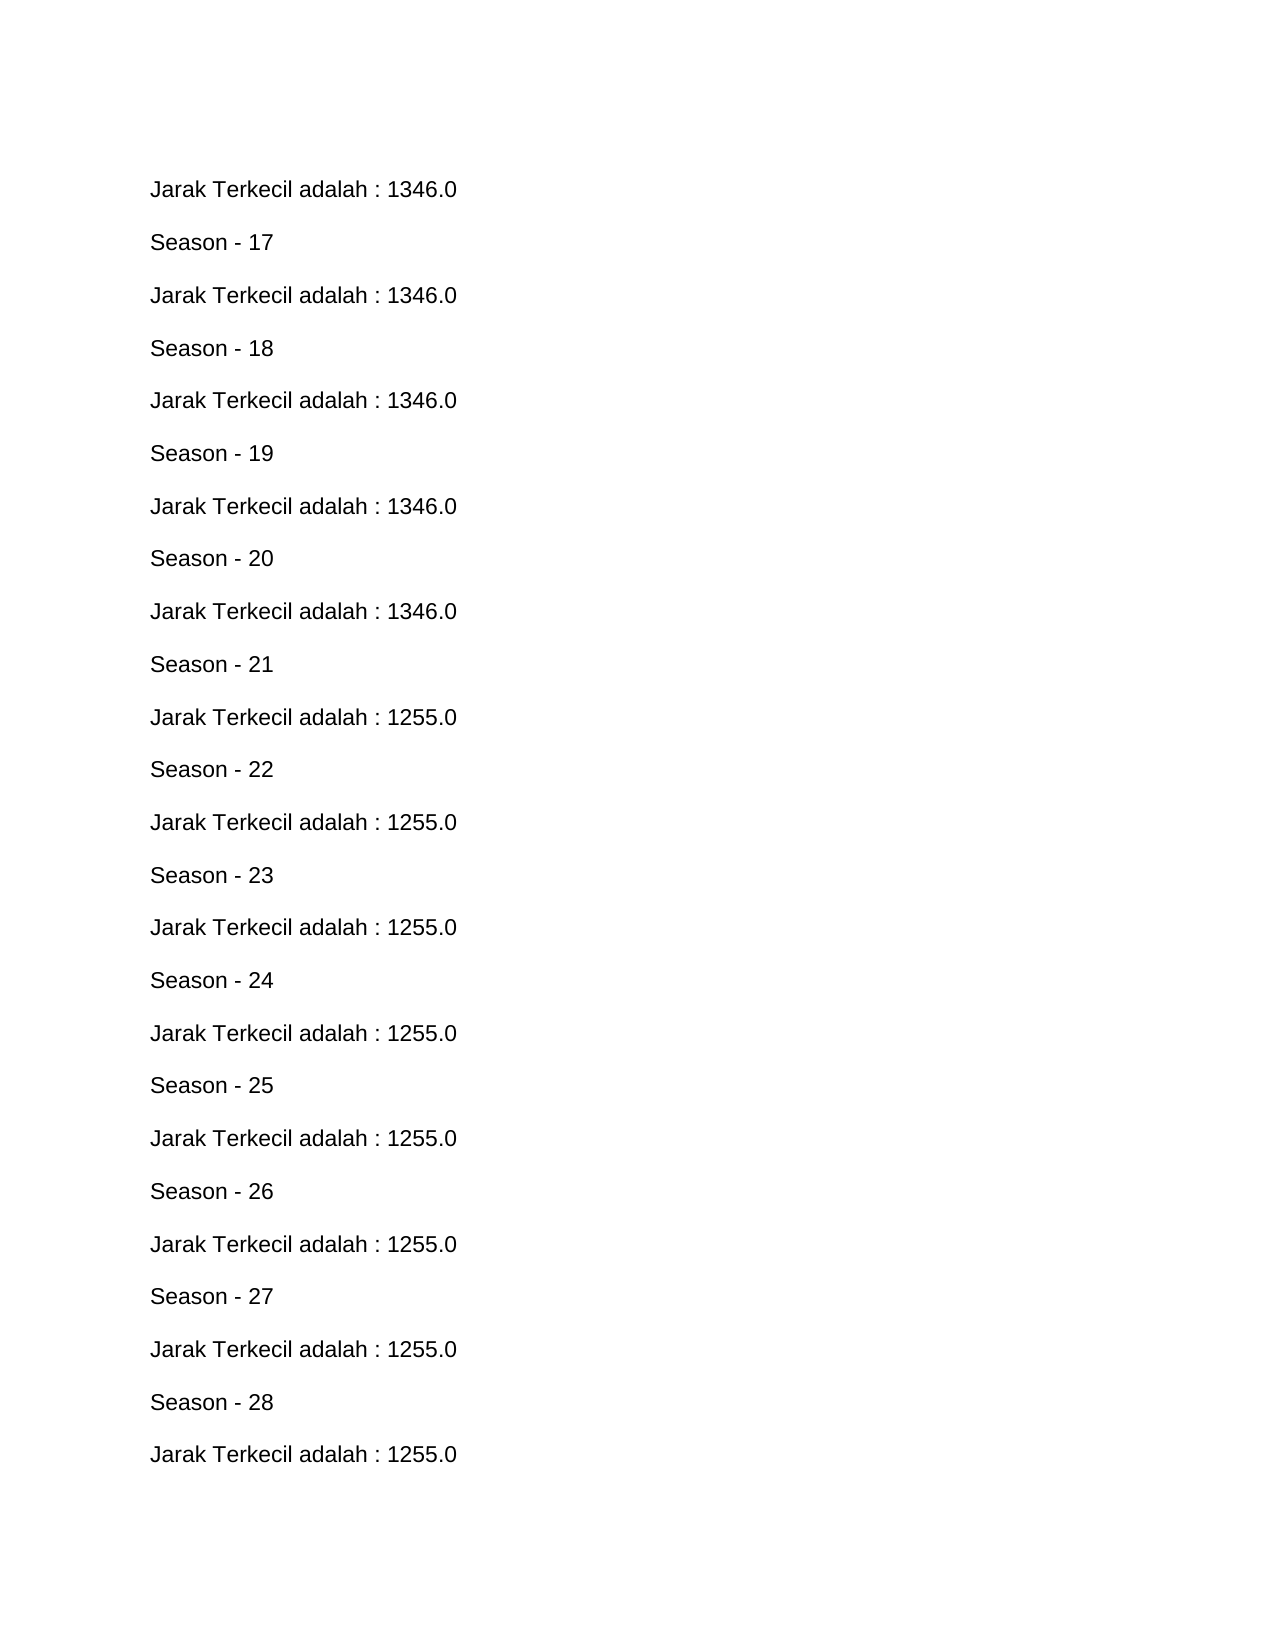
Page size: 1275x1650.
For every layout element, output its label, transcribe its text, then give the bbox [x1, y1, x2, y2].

text Season - 24 [150, 967, 1125, 993]
text Jarak Terkecil adalah : 1346.0 [150, 387, 1125, 413]
text Jarak Terkecil adalah : 1255.0 [150, 1441, 1125, 1468]
text Season - 26 [150, 1178, 1125, 1204]
text Jarak Terkecil adalah : 1346.0 [150, 176, 1125, 203]
text Season - 20 [150, 545, 1125, 572]
text Season - 28 [150, 1389, 1125, 1415]
text Jarak Terkecil adalah : 1255.0 [150, 1336, 1125, 1362]
text Jarak Terkecil adalah : 1255.0 [150, 1231, 1125, 1257]
text Season - 19 [150, 440, 1125, 466]
text Season - 23 [150, 862, 1125, 888]
text Jarak Terkecil adalah : 1346.0 [150, 493, 1125, 519]
text Jarak Terkecil adalah : 1255.0 [150, 1125, 1125, 1151]
text Jarak Terkecil adalah : 1255.0 [150, 1020, 1125, 1046]
text Season - 22 [150, 756, 1125, 782]
text Season - 27 [150, 1283, 1125, 1309]
text Season - 21 [150, 651, 1125, 677]
text Jarak Terkecil adalah : 1255.0 [150, 703, 1125, 730]
text Jarak Terkecil adalah : 1255.0 [150, 914, 1125, 941]
text Season - 17 [150, 229, 1125, 255]
text Season - 25 [150, 1072, 1125, 1099]
text Season - 18 [150, 334, 1125, 361]
text Jarak Terkecil adalah : 1346.0 [150, 282, 1125, 308]
text Jarak Terkecil adalah : 1255.0 [150, 809, 1125, 835]
text Jarak Terkecil adalah : 1346.0 [150, 598, 1125, 624]
